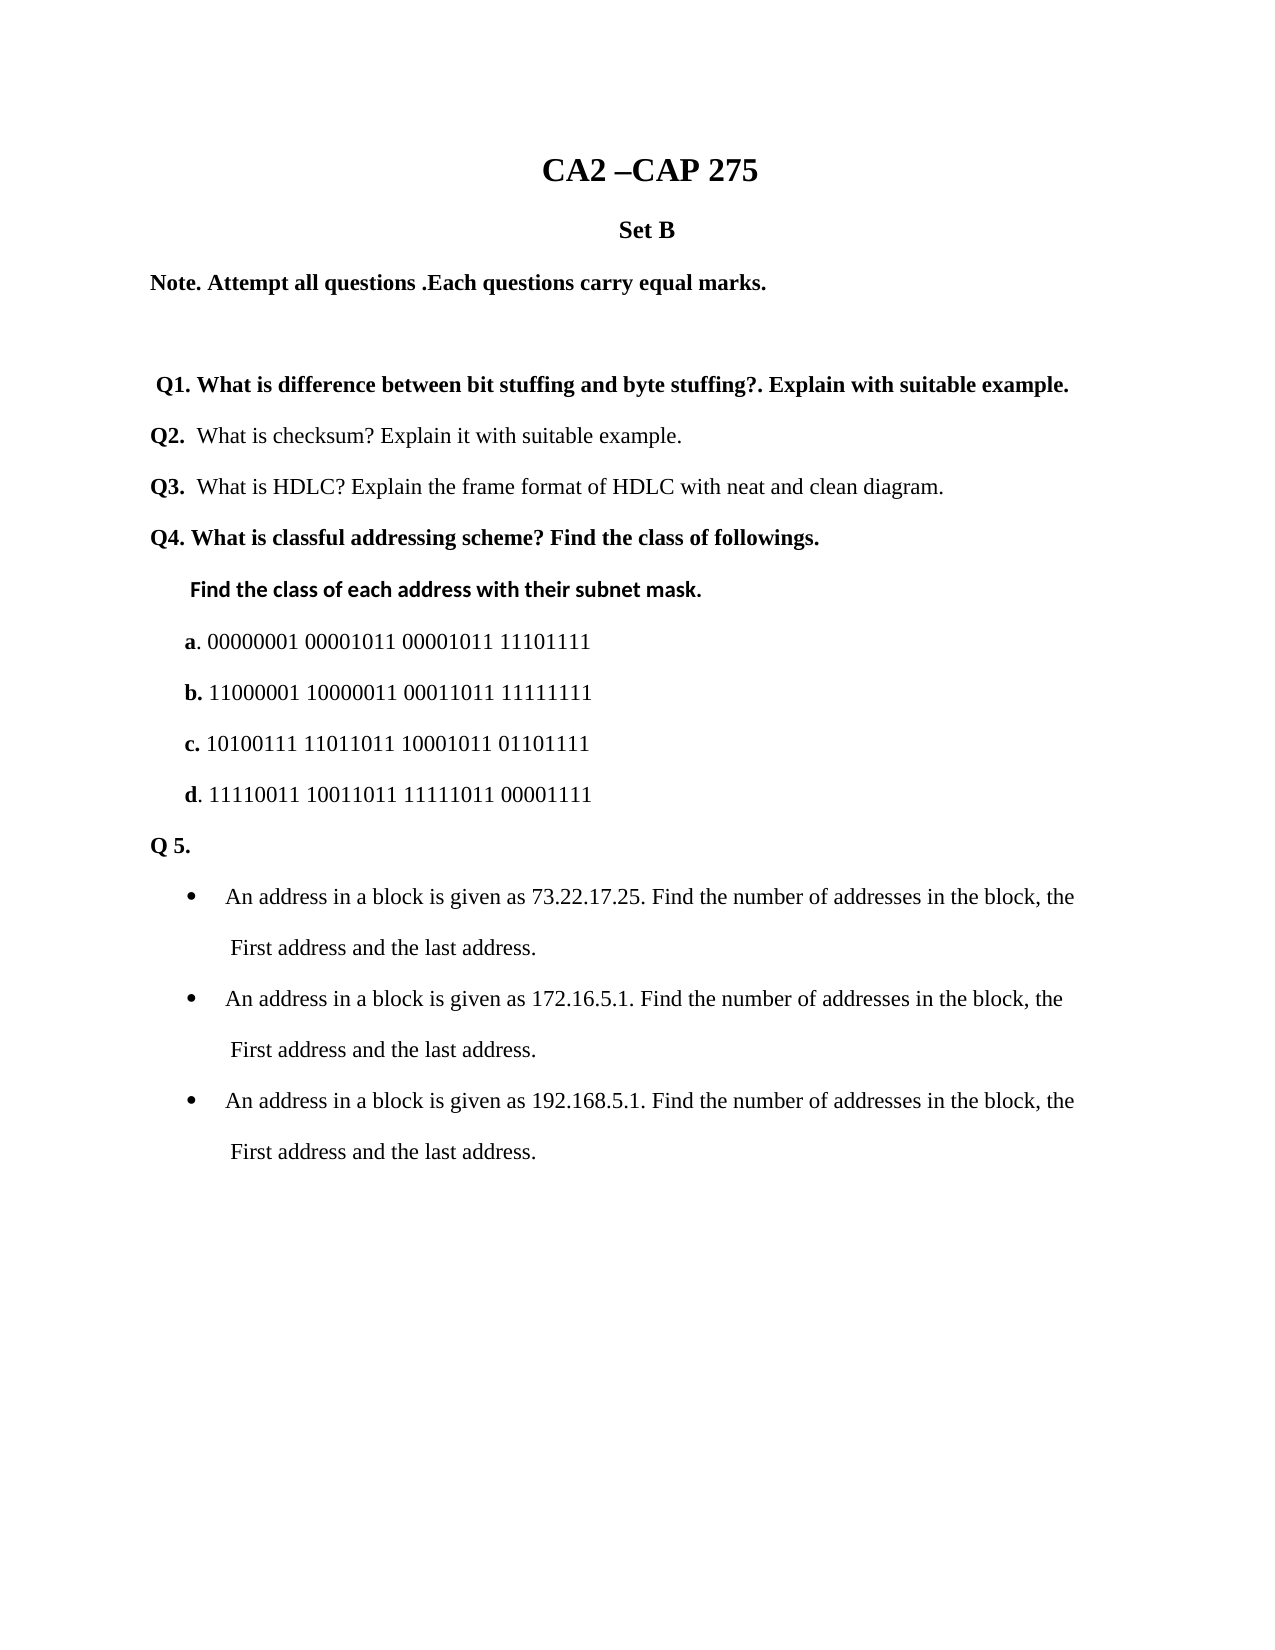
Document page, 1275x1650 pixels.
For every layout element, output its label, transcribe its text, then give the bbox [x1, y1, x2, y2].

text First address and the last address. [150, 1036, 1125, 1063]
text b. 11000001 10000011 00011011 11111111 [150, 679, 1125, 705]
text a. 00000001 00001011 00001011 11101111 [150, 628, 1125, 654]
text Q 5. [150, 832, 1125, 858]
text Q4. What is classful addressing scheme? Find the class of followings. [150, 524, 1125, 550]
text Q1. What is difference between bit stuffing and byte stuffing?. Explain with suitable example. [150, 371, 1125, 397]
text Note. Attempt all questions .Each questions carry equal marks. [150, 269, 1125, 295]
text Find the class of each address with their subnet mask. [150, 575, 1125, 603]
text First address and the last address. [150, 1138, 1125, 1165]
text CA2 –CAP 275 [150, 150, 1125, 188]
text First address and the last address. [150, 934, 1125, 961]
text c. 10100111 11011011 10001011 01101111 [150, 730, 1125, 756]
list An address in a block is given as 73.22.17.25. Find the number of addresses in the block, the [187, 883, 1125, 909]
text d. 11110011 10011011 11111011 00001111 [150, 781, 1125, 807]
text Q3. What is HDLC? Explain the frame format of HDLC with neat and clean diagram. [150, 473, 1125, 499]
list An address in a block is given as 192.168.5.1. Find the number of addresses in the block, the [187, 1087, 1125, 1114]
list An address in a block is given as 172.16.5.1. Find the number of addresses in the block, the [187, 985, 1125, 1012]
text Q2. What is checksum? Explain it with suitable example. [150, 422, 1125, 448]
text Set B [150, 215, 1125, 244]
